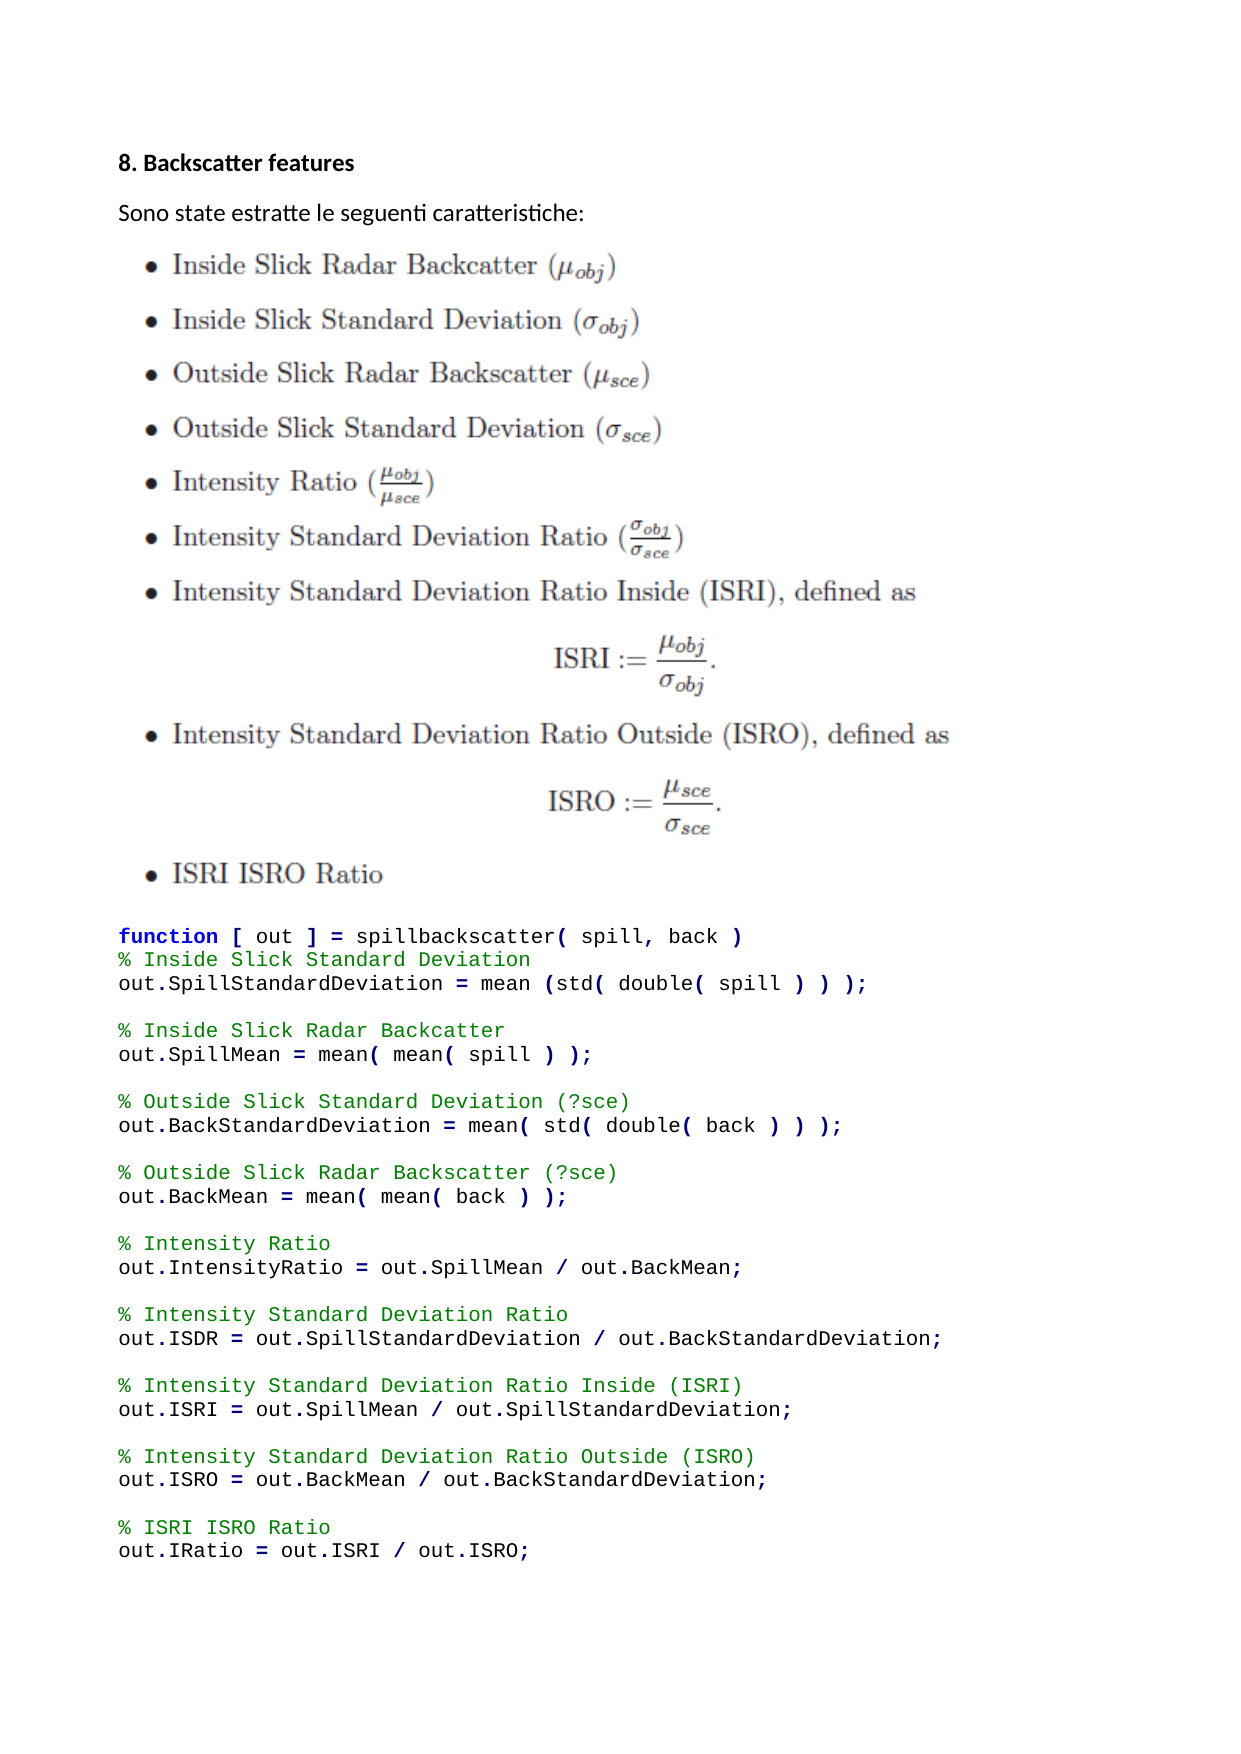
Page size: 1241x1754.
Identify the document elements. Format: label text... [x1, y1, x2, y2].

text Sono state estratte le seguenti caratteristiche: [118, 197, 1122, 228]
text % Intensity Ratio [118, 1233, 1122, 1257]
text % Intensity Standard Deviation Ratio Inside (ISRI) [118, 1375, 1122, 1398]
text out.IntensityRatio = out.SpillMean / out.BackMean; [118, 1257, 1122, 1280]
text 8. Backscatter features [118, 148, 1122, 178]
text out.SpillMean = mean( mean( spill ) ); [118, 1044, 1122, 1067]
text % Inside Slick Radar Backcatter [118, 1020, 1122, 1044]
text out.IRatio = out.ISRI / out.ISRO; [118, 1540, 1122, 1564]
text out.SpillStandardDeviation = mean (std( double( spill ) ) ); [118, 973, 1122, 997]
text function [ out ] = spillbackscatter( spill, back ) [118, 926, 1122, 949]
text out.ISDR = out.SpillStandardDeviation / out.BackStandardDeviation; [118, 1328, 1122, 1351]
text % Outside Slick Standard Deviation (?sce) [118, 1091, 1122, 1115]
picture [118, 246, 1004, 907]
text out.ISRO = out.BackMean / out.BackStandardDeviation; [118, 1469, 1122, 1493]
text out.BackStandardDeviation = mean( std( double( back ) ) ); [118, 1115, 1122, 1138]
text % ISRI ISRO Ratio [118, 1517, 1122, 1540]
text % Outside Slick Radar Backscatter (?sce) [118, 1162, 1122, 1186]
text % Inside Slick Standard Deviation [118, 949, 1122, 973]
text % Intensity Standard Deviation Ratio [118, 1304, 1122, 1328]
text out.BackMean = mean( mean( back ) ); [118, 1186, 1122, 1209]
text out.ISRI = out.SpillMean / out.SpillStandardDeviation; [118, 1398, 1122, 1422]
text % Intensity Standard Deviation Ratio Outside (ISRO) [118, 1446, 1122, 1469]
